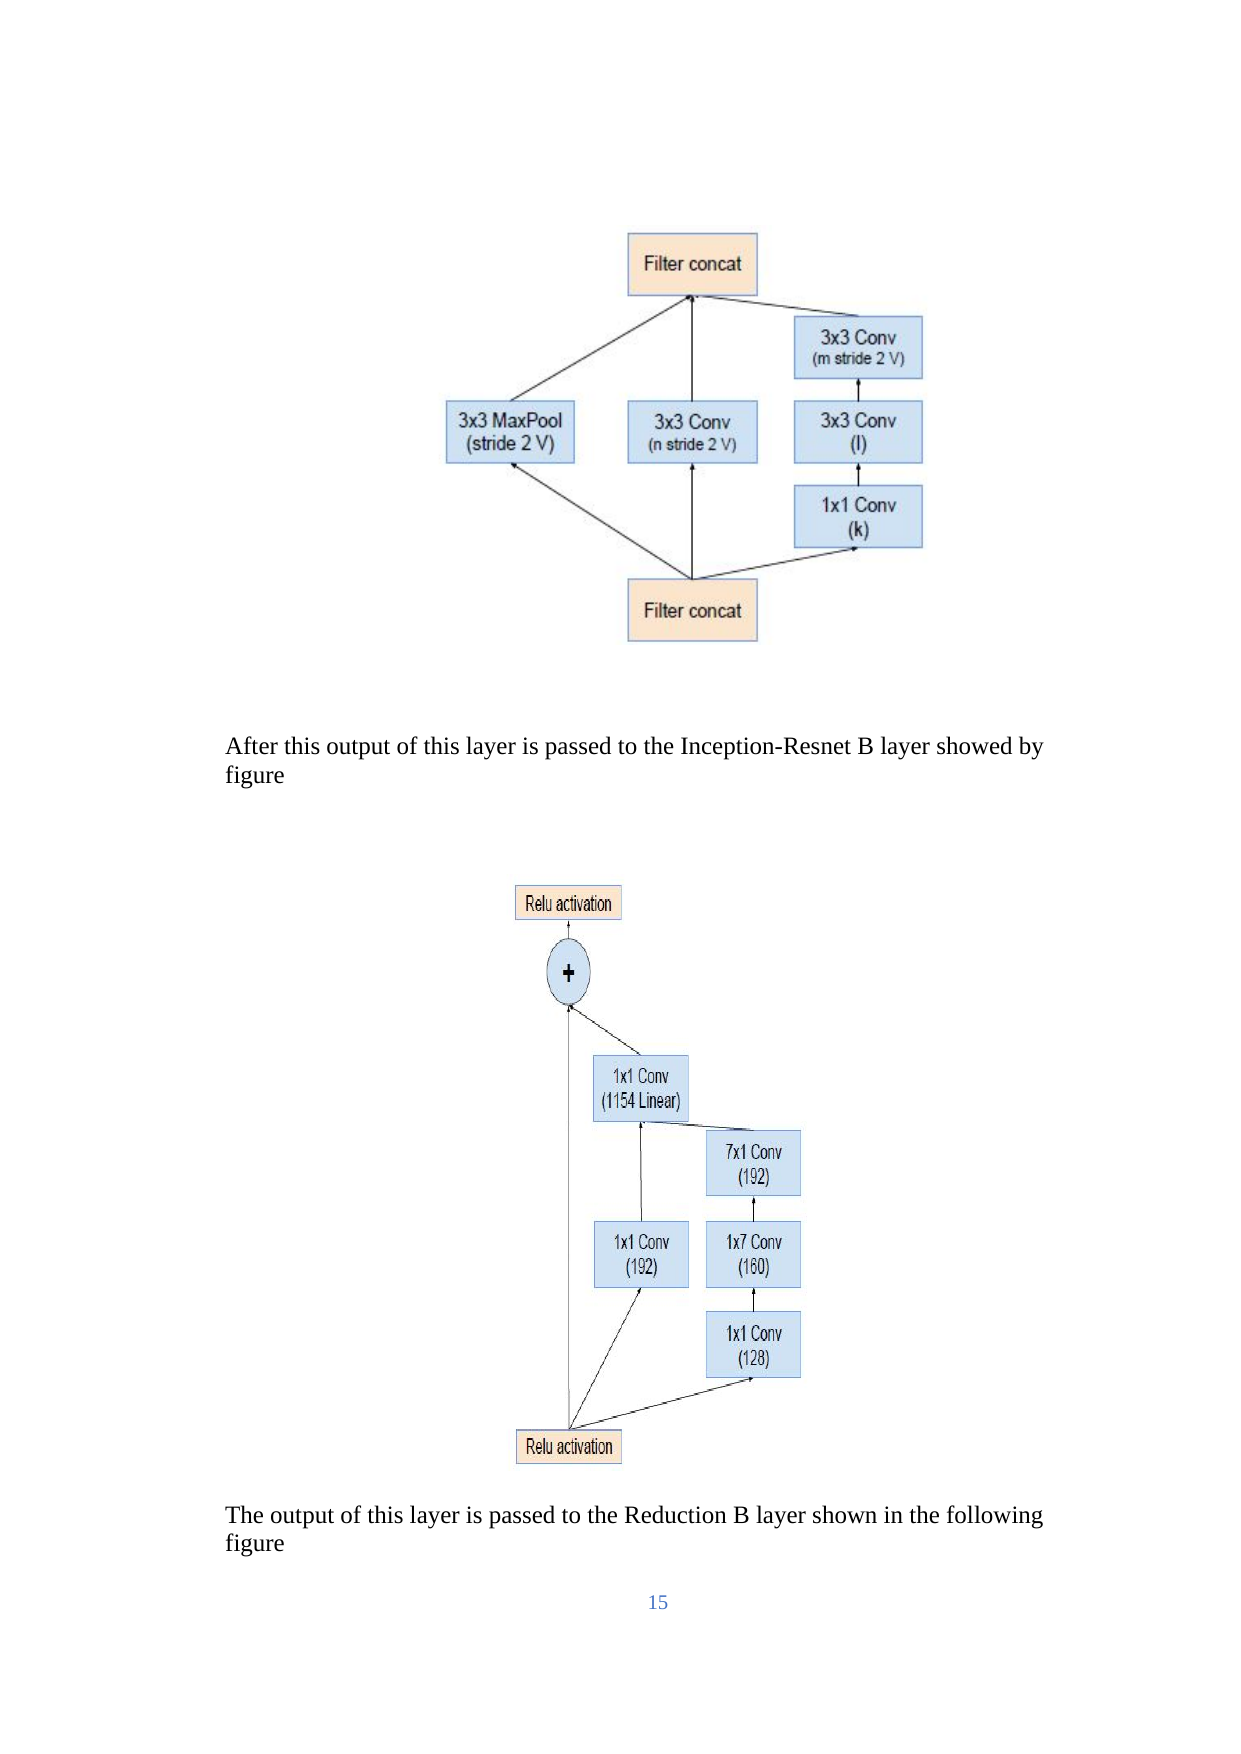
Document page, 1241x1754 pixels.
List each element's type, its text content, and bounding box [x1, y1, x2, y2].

picture [506, 874, 809, 1471]
text After this output of this layer is passed to the Inception-Resnet B layer showed by figure [225, 731, 1090, 788]
text The output of this layer is passed to the Reduction B layer shown in the following figure [225, 1500, 1090, 1557]
picture [417, 225, 973, 645]
